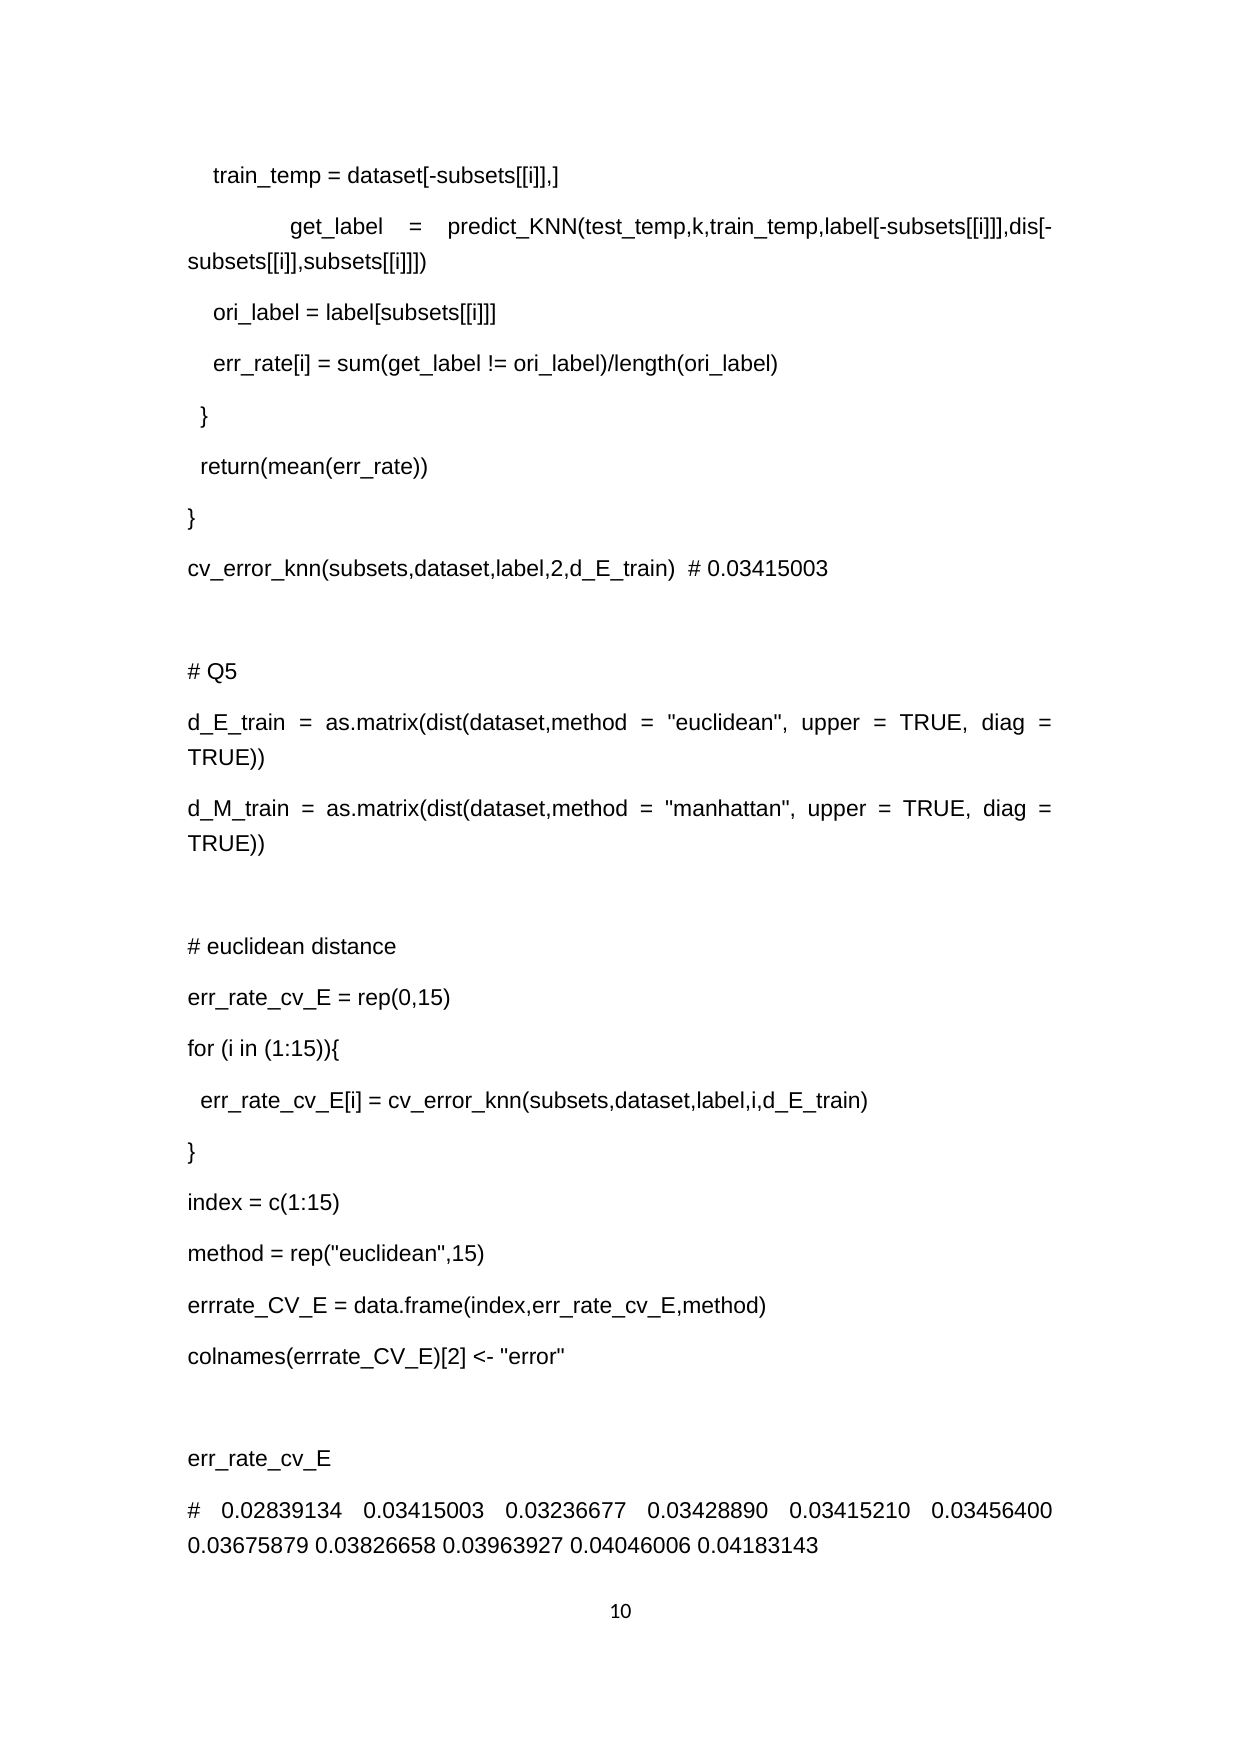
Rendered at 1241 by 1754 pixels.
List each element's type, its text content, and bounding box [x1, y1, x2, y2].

text colnames(errrate_CV_E)[2] <- "error" [187, 1340, 1053, 1372]
text err_rate_cv_E[i] = cv_error_knn(subsets,dataset,label,i,d_E_train) [187, 1084, 1053, 1116]
text err_rate_cv_E [187, 1442, 1053, 1475]
text err_rate_cv_E = rep(0,15) [187, 981, 1053, 1014]
text d_M_train = as.matrix(dist(dataset,method = "manhattan", upper = TRUE, diag = TRUE)) [187, 792, 1053, 860]
text errrate_CV_E = data.frame(index,err_rate_cv_E,method) [187, 1289, 1053, 1321]
text } [187, 399, 1053, 431]
text method = rep("euclidean",15) [187, 1237, 1053, 1270]
text cv_error_knn(subsets,dataset,label,2,d_E_train) # 0.03415003 [187, 552, 1053, 585]
text ori_label = label[subsets[[i]]] [187, 296, 1053, 329]
text return(mean(err_rate)) [187, 450, 1053, 482]
text # 0.02839134 0.03415003 0.03236677 0.03428890 0.03415210 0.03456400 0.03675879 0.03826658 0.03963927 0.04046006 0.04183143 [187, 1494, 1053, 1561]
text d_E_train = as.matrix(dist(dataset,method = "euclidean", upper = TRUE, diag = TRUE)) [187, 706, 1053, 774]
text get_label = predict_KNN(test_temp,k,train_temp,label[-subsets[[i]]],dis[-subsets[[i]],subsets[[i]]]) [187, 210, 1053, 277]
text } [187, 1135, 1053, 1167]
text train_temp = dataset[-subsets[[i]],] [187, 159, 1053, 191]
text } [187, 501, 1053, 534]
text # Q5 [187, 655, 1053, 687]
text index = c(1:15) [187, 1186, 1053, 1219]
text # euclidean distance [187, 930, 1053, 962]
text for (i in (1:15)){ [187, 1032, 1053, 1065]
text err_rate[i] = sum(get_label != ori_label)/length(ori_label) [187, 347, 1053, 380]
